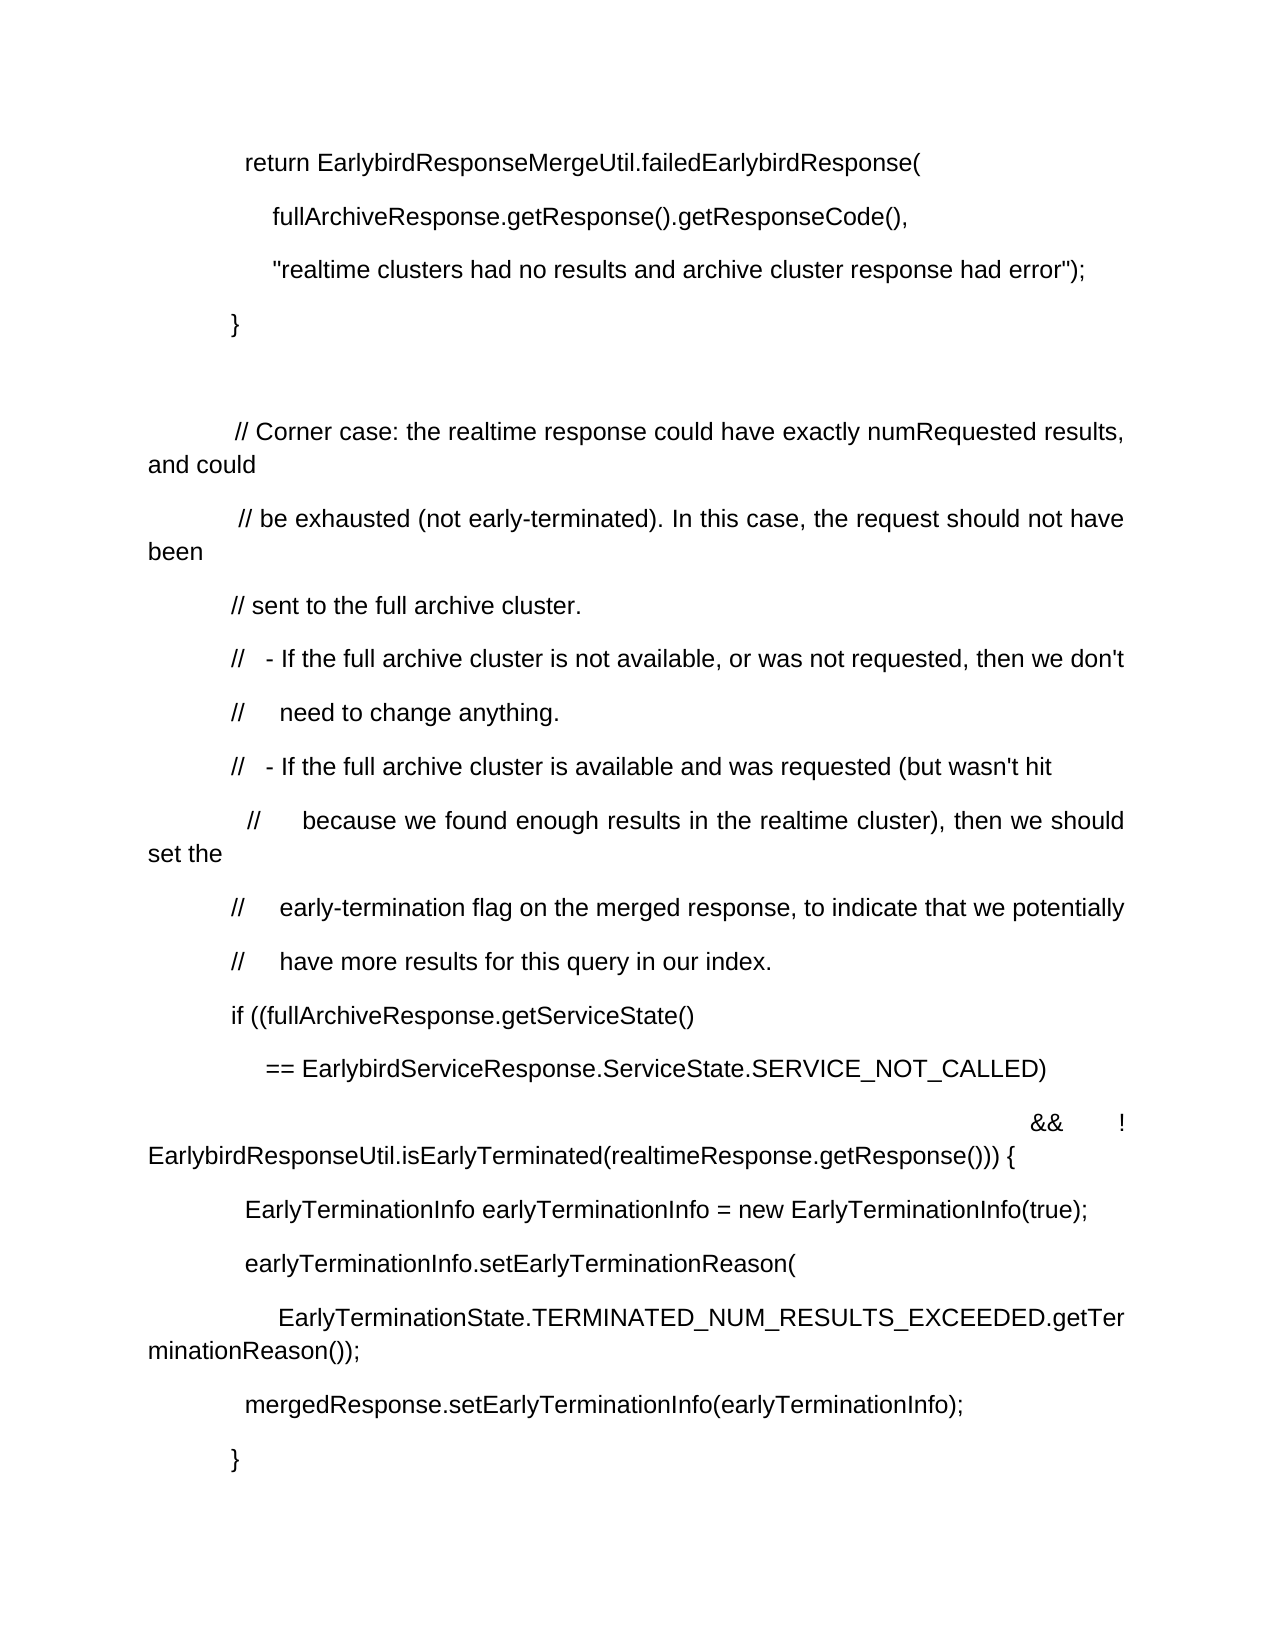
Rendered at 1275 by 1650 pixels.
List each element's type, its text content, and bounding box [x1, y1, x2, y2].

text // need to change anything. [148, 698, 1127, 727]
text return EarlybirdResponseMergeUtil.failedEarlybirdResponse( [148, 148, 1127, 176]
text // early-termination flag on the merged response, to indicate that we potentially [148, 893, 1127, 922]
text // be exhausted (not early-terminated). In this case, the request should not have been [148, 504, 1127, 566]
text } [148, 309, 1127, 338]
text && !EarlybirdResponseUtil.isEarlyTerminated(realtimeResponse.getResponse())) { [148, 1108, 1127, 1170]
text "realtime clusters had no results and archive cluster response had error"); [148, 255, 1127, 284]
text // - If the full archive cluster is not available, or was not requested, then we don't [148, 644, 1127, 673]
text earlyTerminationInfo.setEarlyTerminationReason( [148, 1249, 1127, 1278]
text } [148, 1444, 1127, 1472]
text == EarlybirdServiceResponse.ServiceState.SERVICE_NOT_CALLED) [148, 1054, 1127, 1083]
text // - If the full archive cluster is available and was requested (but wasn't hit [148, 752, 1127, 781]
text // sent to the full archive cluster. [148, 591, 1127, 619]
text if ((fullArchiveResponse.getServiceState() [148, 1001, 1127, 1029]
text fullArchiveResponse.getResponse().getResponseCode(), [148, 201, 1127, 230]
text // because we found enough results in the realtime cluster), then we should set the [148, 806, 1127, 868]
text EarlyTerminationInfo earlyTerminationInfo = new EarlyTerminationInfo(true); [148, 1195, 1127, 1224]
text EarlyTerminationState.TERMINATED_NUM_RESULTS_EXCEEDED.getTerminationReason()); [148, 1303, 1127, 1365]
text // have more results for this query in our index. [148, 947, 1127, 976]
text // Corner case: the realtime response could have exactly numRequested results, and could [148, 417, 1127, 479]
text mergedResponse.setEarlyTerminationInfo(earlyTerminationInfo); [148, 1390, 1127, 1418]
